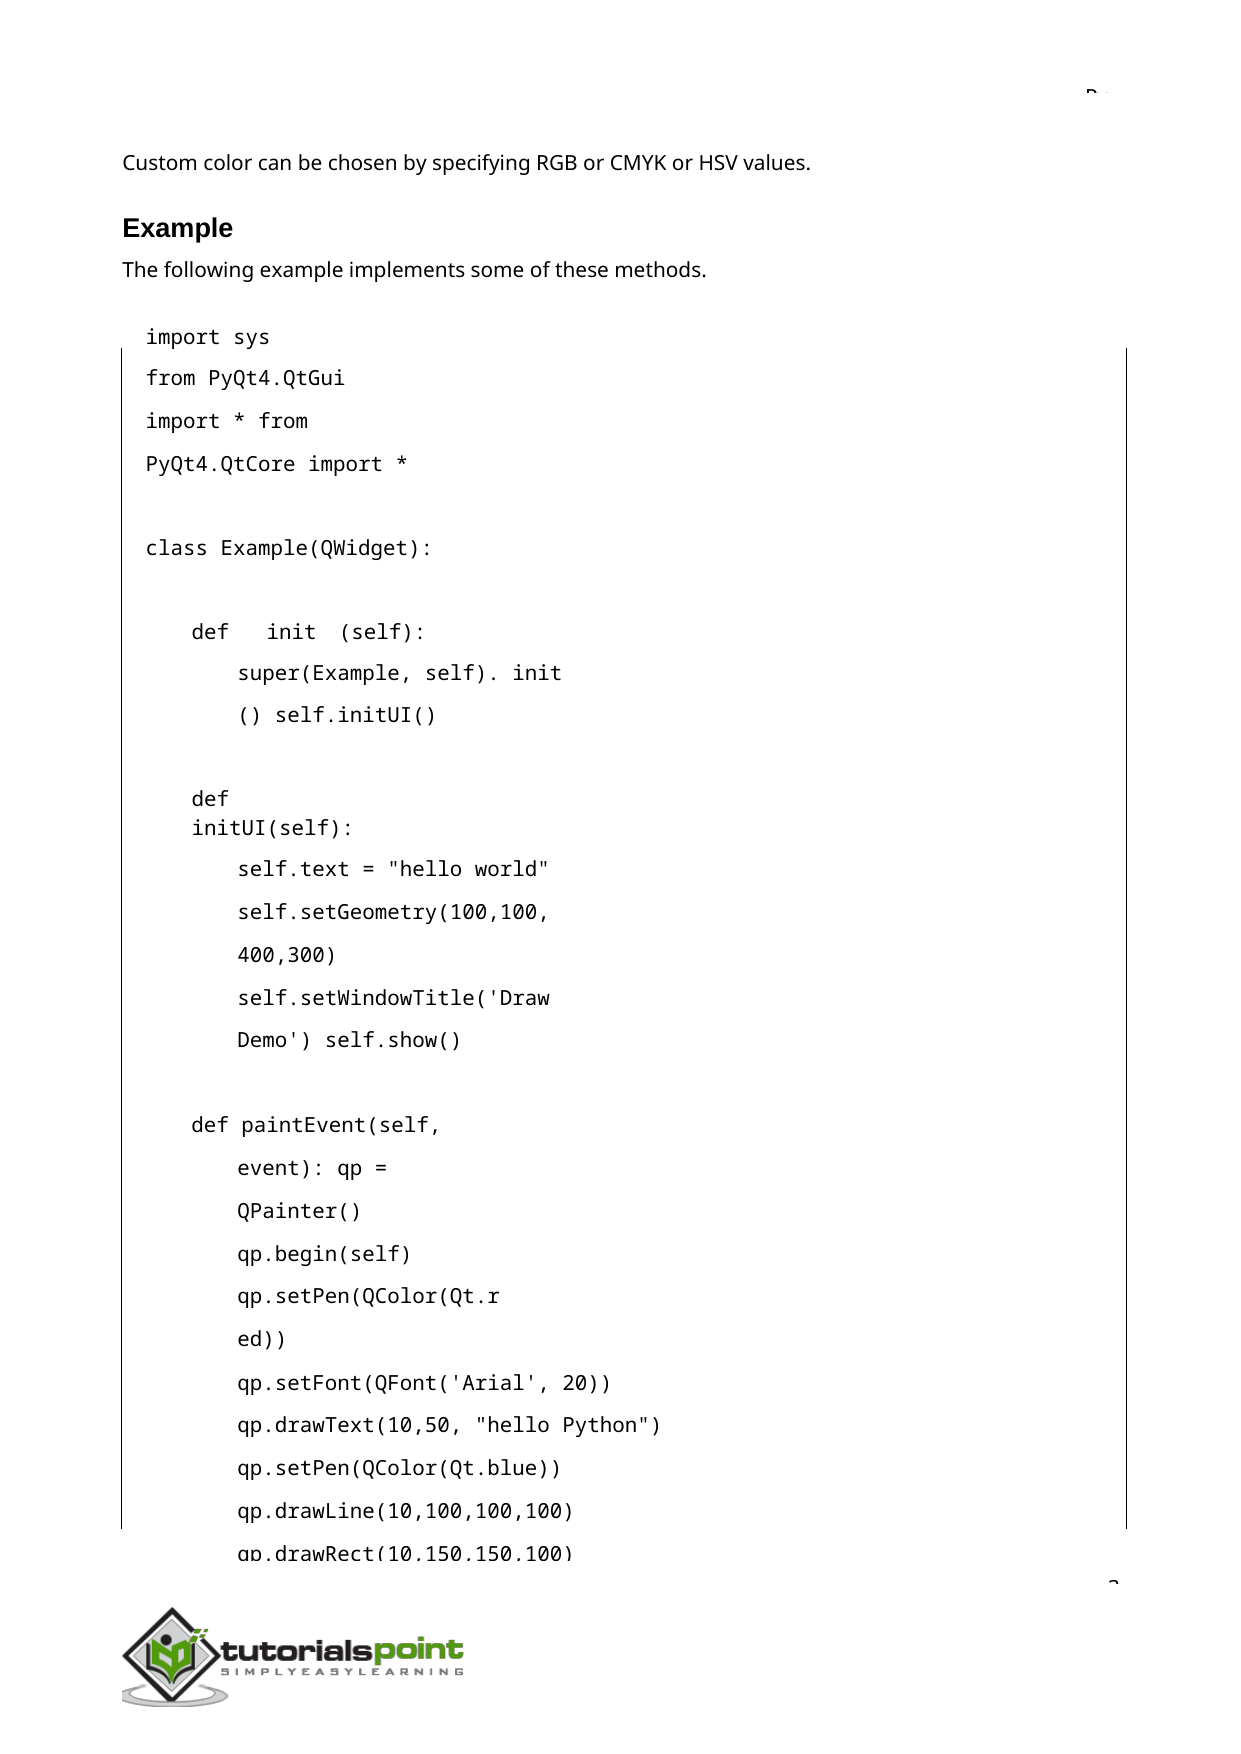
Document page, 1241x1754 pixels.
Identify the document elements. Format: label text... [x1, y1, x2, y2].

subtitle Example [122, 212, 1085, 243]
text Custom color can be chosen by specifying RGB or CMYK or HSV values. [122, 148, 1085, 177]
picture [122, 1607, 464, 1707]
text The following example implements some of these methods. [122, 256, 1085, 284]
